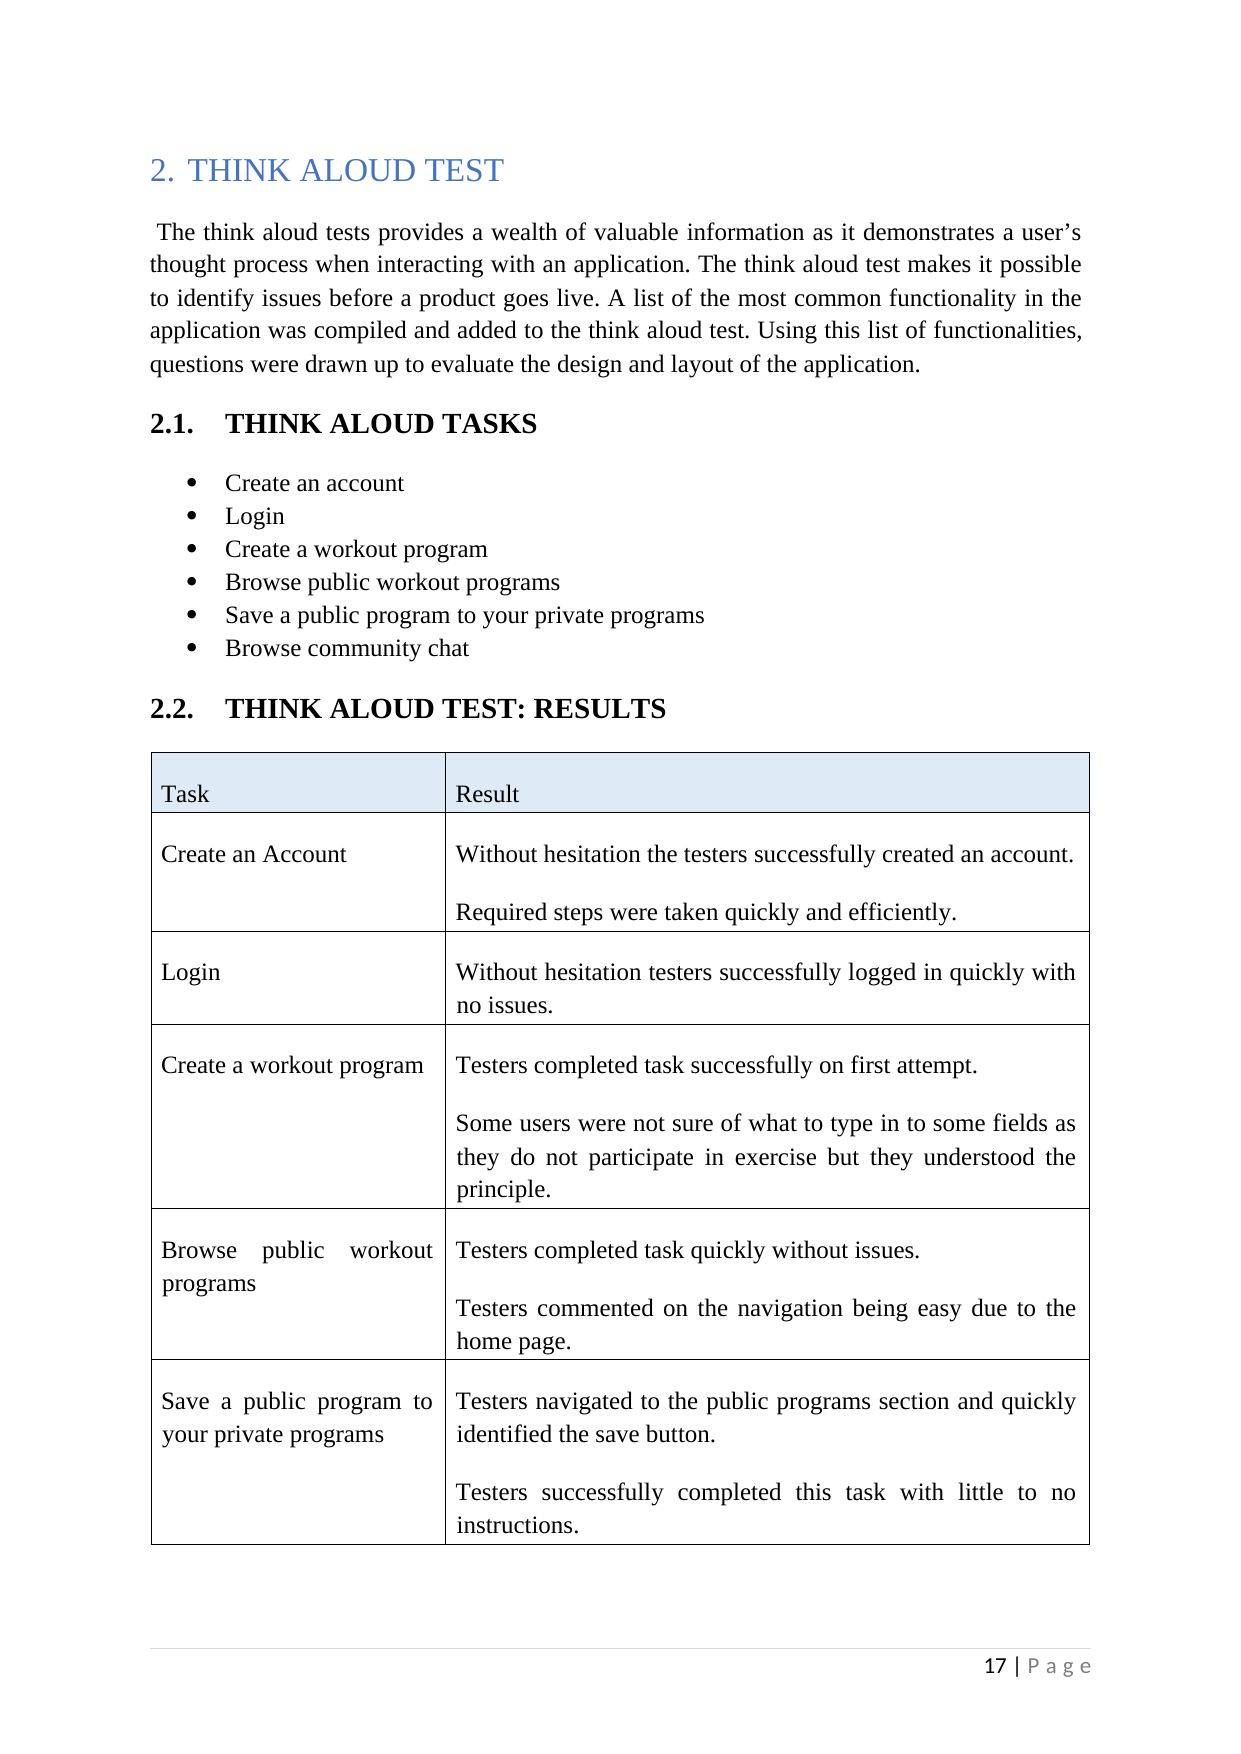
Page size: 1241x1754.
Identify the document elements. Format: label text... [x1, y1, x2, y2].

list Create an account [187, 468, 1083, 497]
table_cell Without hesitation the testers successfully created an account. Required steps were taken quickly and efficiently. [446, 813, 1089, 931]
subtitle THINK ALOUD TASKS [150, 407, 1091, 440]
table_header Result [446, 753, 1089, 812]
table_cell Testers navigated to the public programs section and quickly identified the save button. Testers successfully completed this task with little to no instructions. [446, 1360, 1089, 1543]
table_cell Testers completed task quickly without issues. Testers commented on the navigation being easy due to the home page. [446, 1209, 1089, 1359]
table_header Task [152, 753, 445, 812]
table_cell Browse public workout programs [152, 1209, 445, 1359]
list Save a public program to your private programs [187, 600, 1083, 629]
table_cell Without hesitation testers successfully logged in quickly with no issues. [446, 932, 1089, 1024]
table_cell Save a public program to your private programs [152, 1360, 445, 1543]
list Login [187, 501, 1083, 529]
list Create a workout program [187, 534, 1083, 563]
table_cell Create an Account [152, 813, 445, 931]
table_cell Testers completed task successfully on first attempt. Some users were not sure of what to type in to some fields as they do not participate in exercise but they understood the principle. [446, 1025, 1089, 1208]
table_cell Create a workout program [152, 1025, 445, 1208]
list Browse community chat [187, 633, 1083, 662]
subtitle THINK ALOUD TEST: RESULTS [150, 691, 1091, 724]
list Browse public workout programs [187, 567, 1083, 596]
text The think aloud tests provides a wealth of valuable information as it demonstrates a user’s thought process when interacting with an application. The think aloud test makes it possible to identify issues before a product goes live. A list of the most common functionality in the application was compiled and added to the think aloud test. Using this list of functionalities, questions were drawn up to evaluate the design and layout of the application. [148, 217, 1083, 377]
table_cell Login [152, 932, 445, 1024]
subtitle THINK ALOUD TEST [150, 150, 1091, 188]
